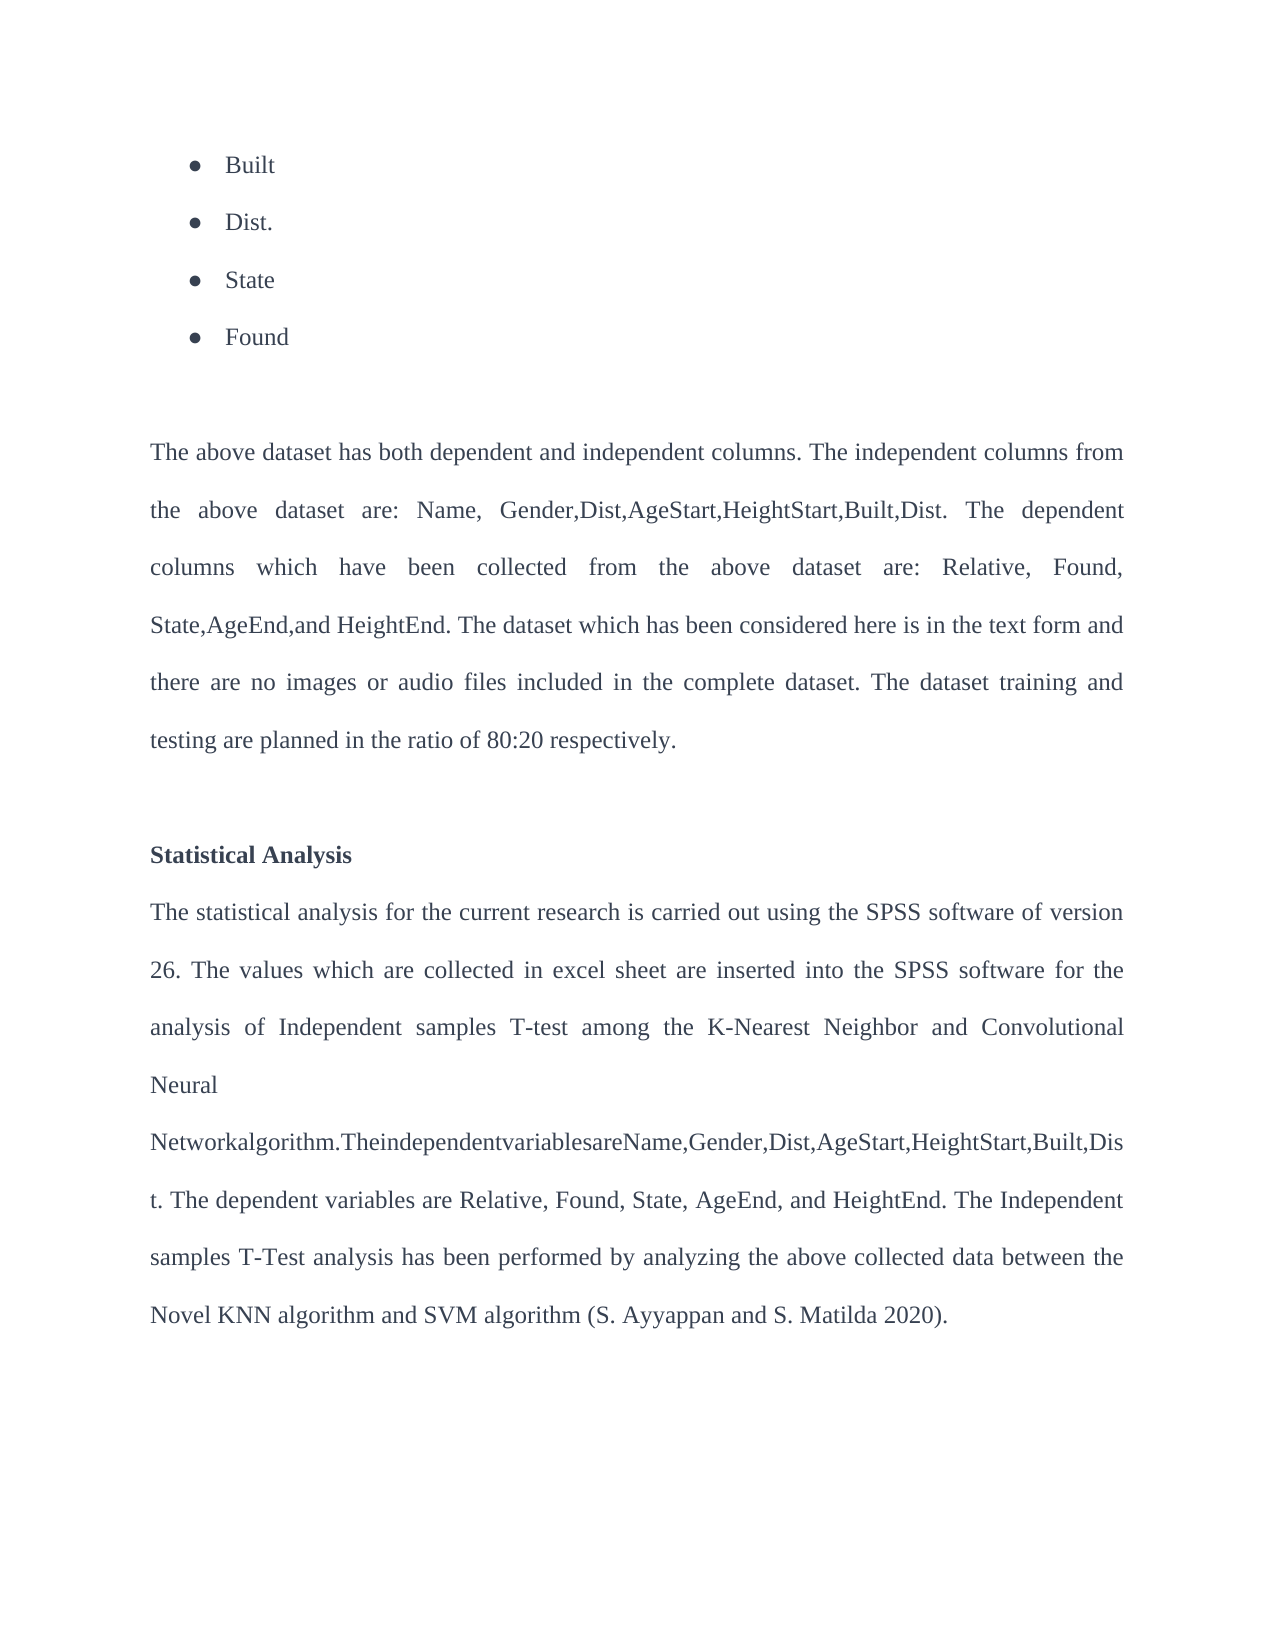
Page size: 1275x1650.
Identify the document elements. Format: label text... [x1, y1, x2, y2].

list Found [187, 322, 1125, 351]
list Built [187, 150, 1125, 179]
list Dist. [187, 207, 1125, 236]
text The above dataset has both dependent and independent columns. The independent columns from the above dataset are: Name, Gender,Dist,AgeStart,HeightStart,Built,Dist. The dependent columns which have been collected from the above dataset are: Relative, Found, State,AgeEnd,and HeightEnd. The dataset which has been considered here is in the text form and there are no images or audio files included in the complete dataset. The dataset training and testing are planned in the ratio of 80:20 respectively. [150, 437, 1125, 754]
text The statistical analysis for the current research is carried out using the SPSS software of version 26. The values which are collected in excel sheet are inserted into the SPSS software for the analysis of Independent samples T-test among the K-Nearest Neighbor and Convolutional Neural Networkalgorithm.TheindependentvariablesareName,Gender,Dist,AgeStart,HeightStart,Built,Dist. The dependent variables are Relative, Found, State, AgeEnd, and HeightEnd. The Independent samples T-Test analysis has been performed by analyzing the above collected data between the Novel KNN algorithm and SVM algorithm (S. Ayyappan and S. Matilda 2020). [150, 897, 1125, 1329]
list State [187, 265, 1125, 294]
text Statistical Analysis [150, 840, 1125, 869]
